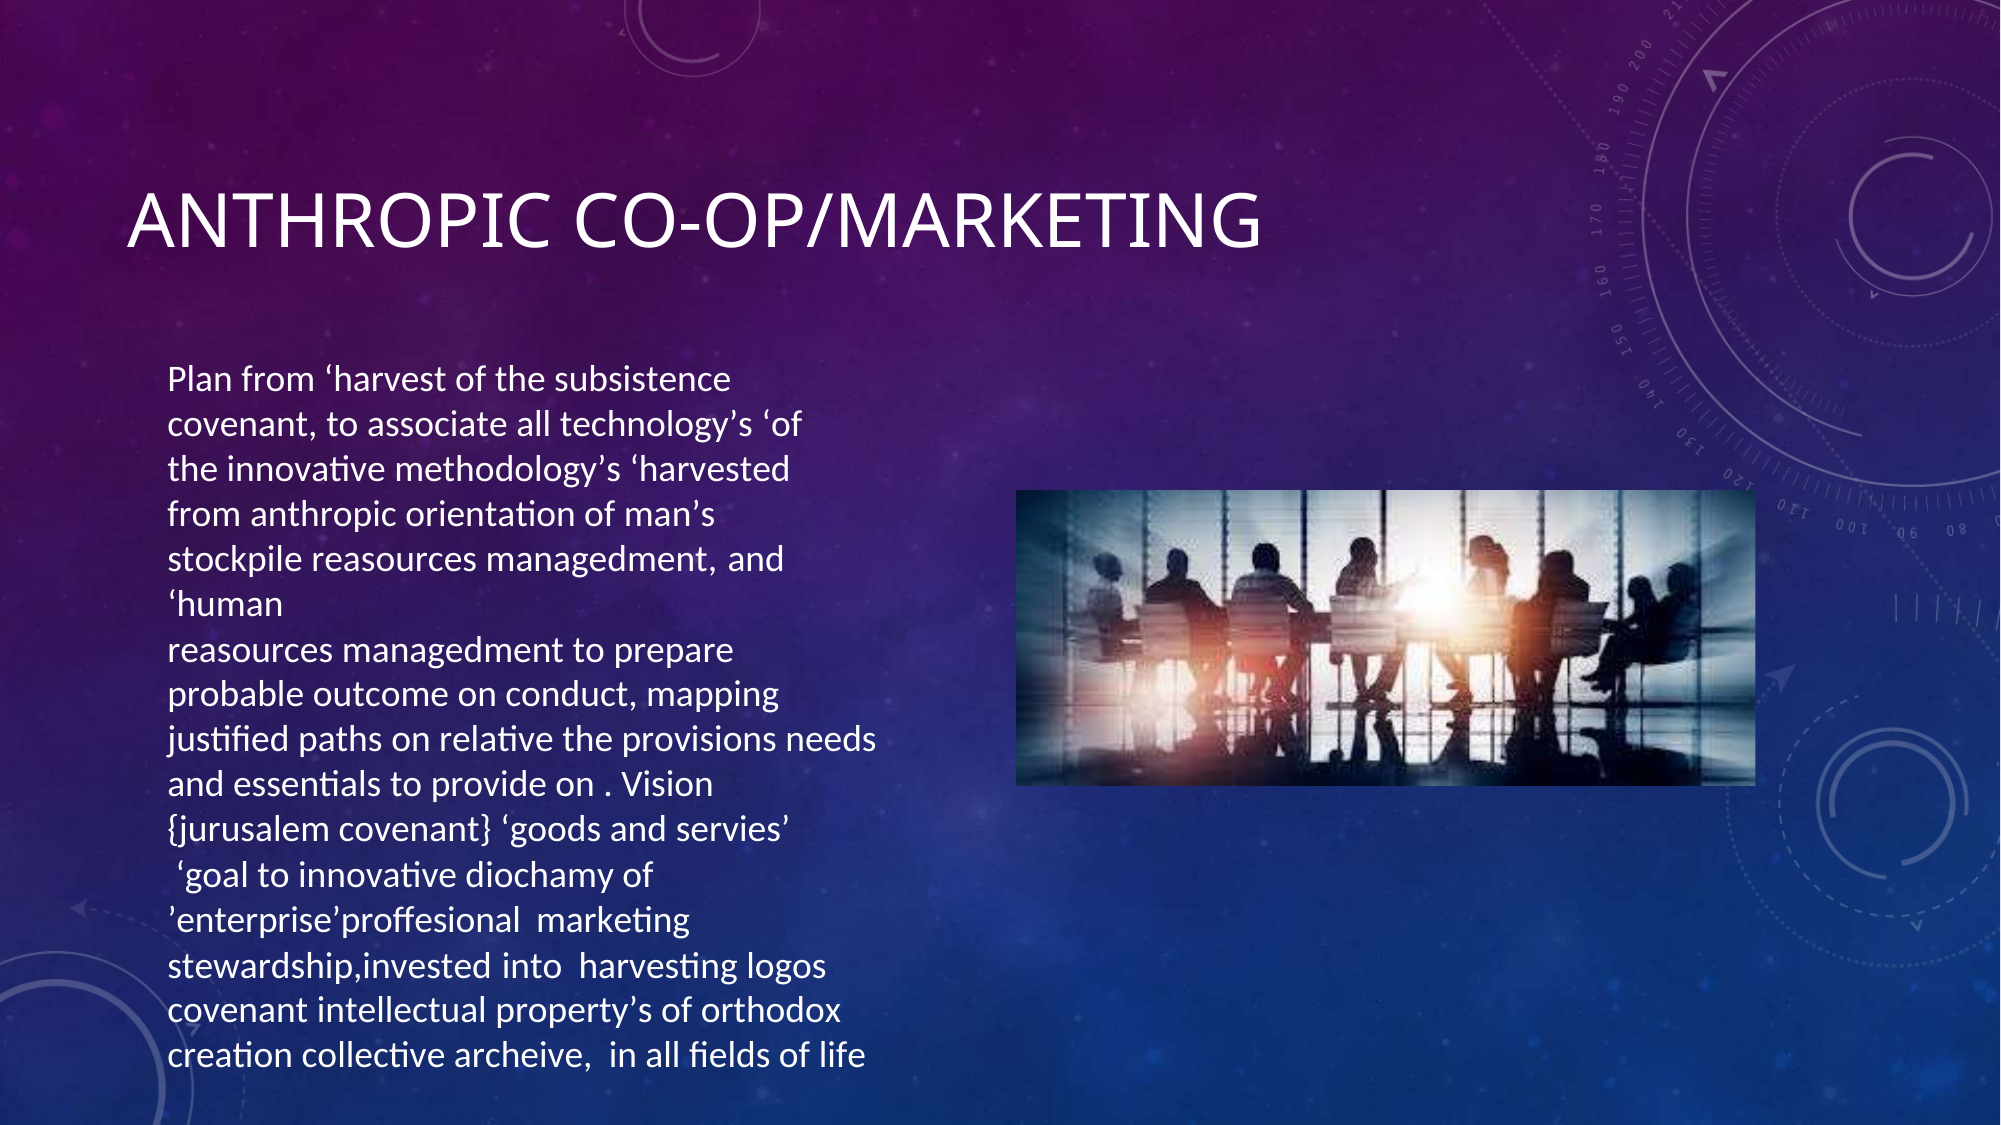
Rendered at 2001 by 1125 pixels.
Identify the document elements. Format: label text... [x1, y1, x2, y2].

text reasources managedment to prepare probable outcome on conduct, mapping justified paths on relative the provisions needs and essentials to provide on . Vision {jurusalem covenant} ‘goods and servies’ [167, 626, 878, 851]
picture [0, 0, 2001, 1125]
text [167, 942, 935, 1077]
text ‘goal to innovative diochamy of ’enterprise’proffesional marketing [167, 852, 693, 942]
subtitle ANTHROPIC CO-OP/MARKETING [127, 178, 1904, 265]
text Plan from ‘harvest of the subsistence covenant, to associate all technology’s ‘of the innovative methodology’s ‘harvested from anthropic orientation of man’s stockpile reasources managedment, and ‘human [167, 356, 857, 626]
